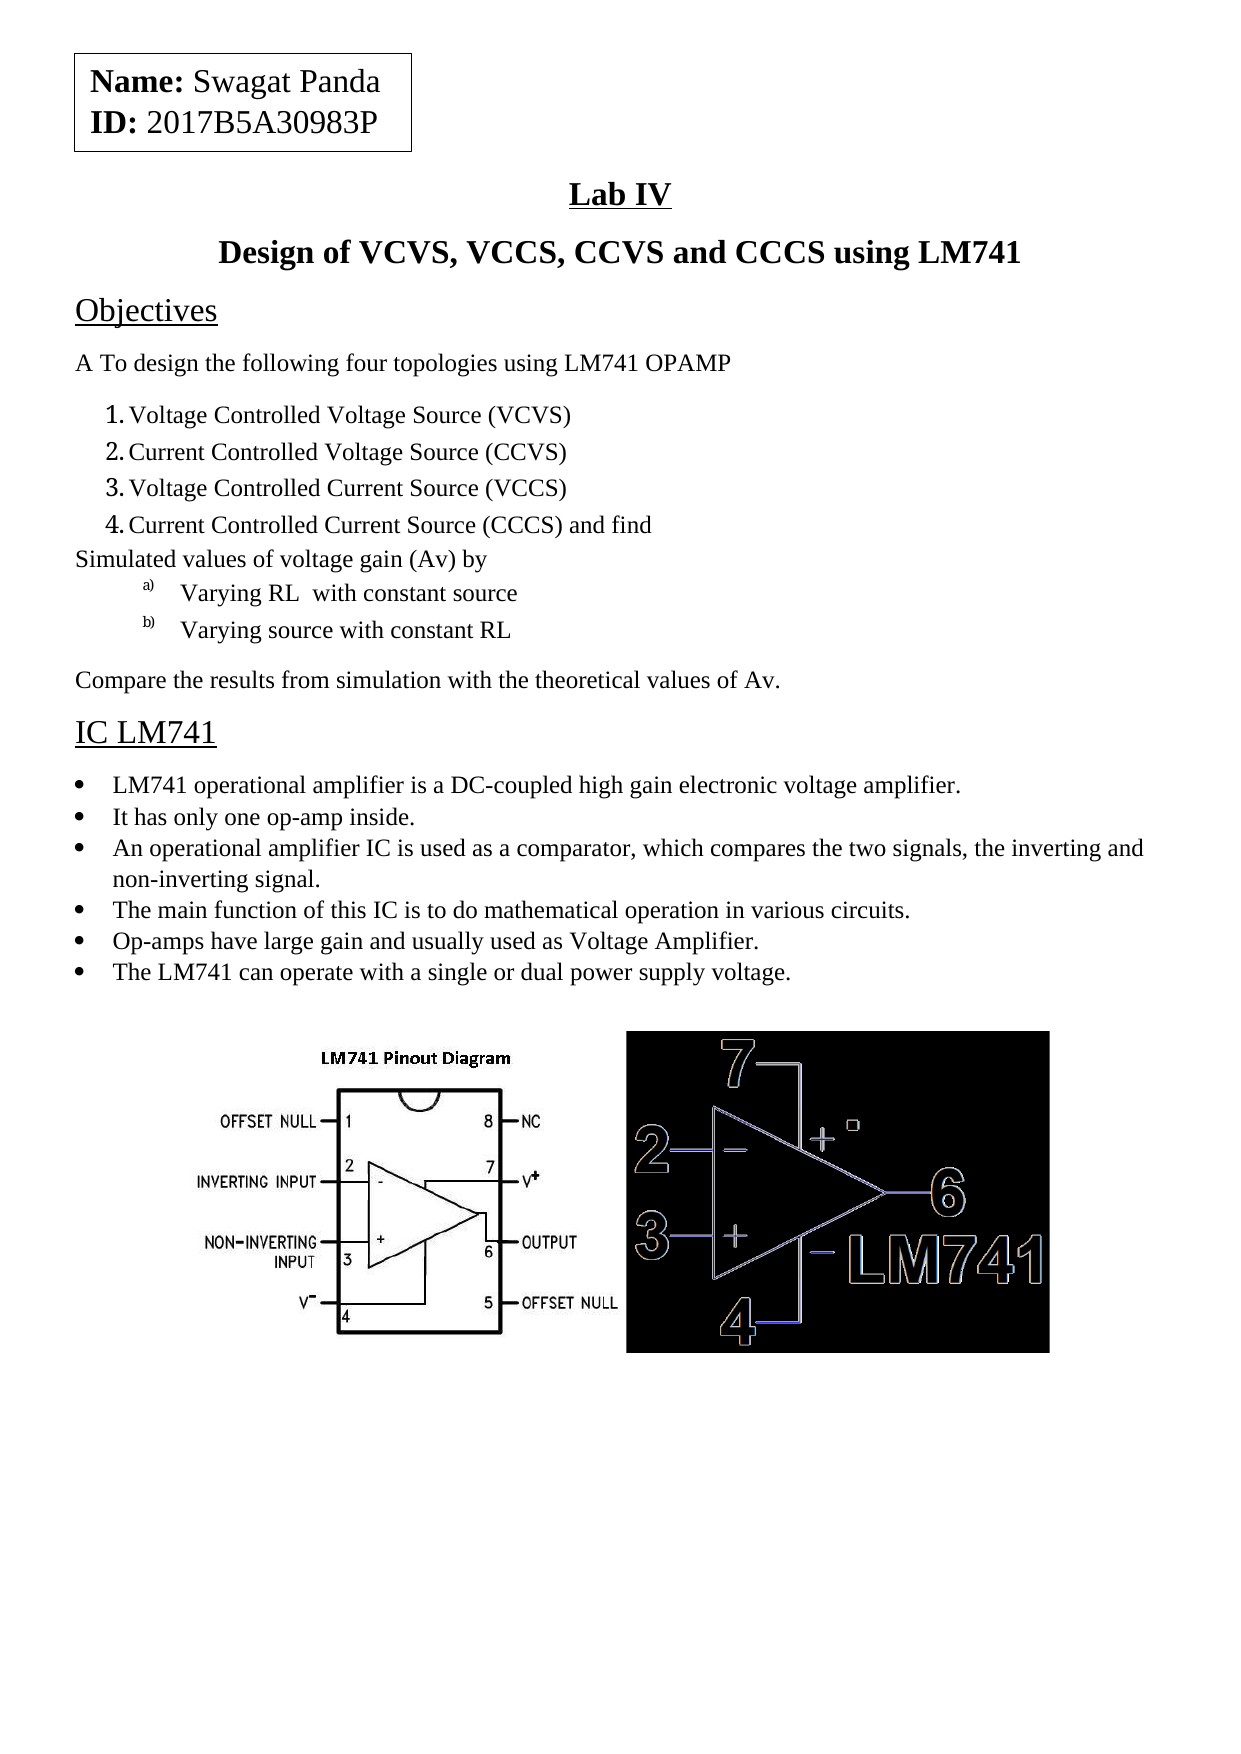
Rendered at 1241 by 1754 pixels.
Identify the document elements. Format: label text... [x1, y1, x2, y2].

list LM741 operational amplifier is a DC-coupled high gain electronic voltage amplifier. [75, 771, 1165, 799]
list The main function of this IC is to do mathematical operation in various circuits. [75, 895, 1165, 923]
list Voltage Controlled Voltage Source (VCVS) [105, 397, 1165, 431]
list Varying RL with constant source [142, 575, 1165, 609]
text IC LM741 [75, 713, 1165, 751]
text A To design the following four topologies using LM741 OPAMP [75, 348, 1165, 377]
text Objectives [75, 290, 1165, 329]
text Simulated values of voltage gain (Av) by [75, 544, 1165, 572]
list It has only one op-amp inside. [75, 802, 1165, 830]
list Current Controlled Current Source (CCCS) and find [105, 507, 1165, 541]
list Current Controlled Voltage Source (CCVS) [105, 433, 1165, 467]
list The LM741 can operate with a single or dual power supply voltage. [75, 957, 1165, 986]
text Design of VCVS, VCCS, CCVS and CCCS using LM741 [75, 232, 1165, 271]
text Compare the results from simulation with the theoretical values of Av. [75, 665, 1165, 694]
list Voltage Controlled Current Source (VCCS) [105, 470, 1165, 504]
text Lab IV [75, 174, 1165, 213]
list Op-amps have large gain and usually used as Voltage Amplifier. [75, 926, 1165, 954]
list An operational amplifier IC is used as a comparator, which compares the two signals, the inverting and non-inverting signal. [75, 833, 1165, 892]
list Varying source with constant RL [142, 611, 1165, 646]
